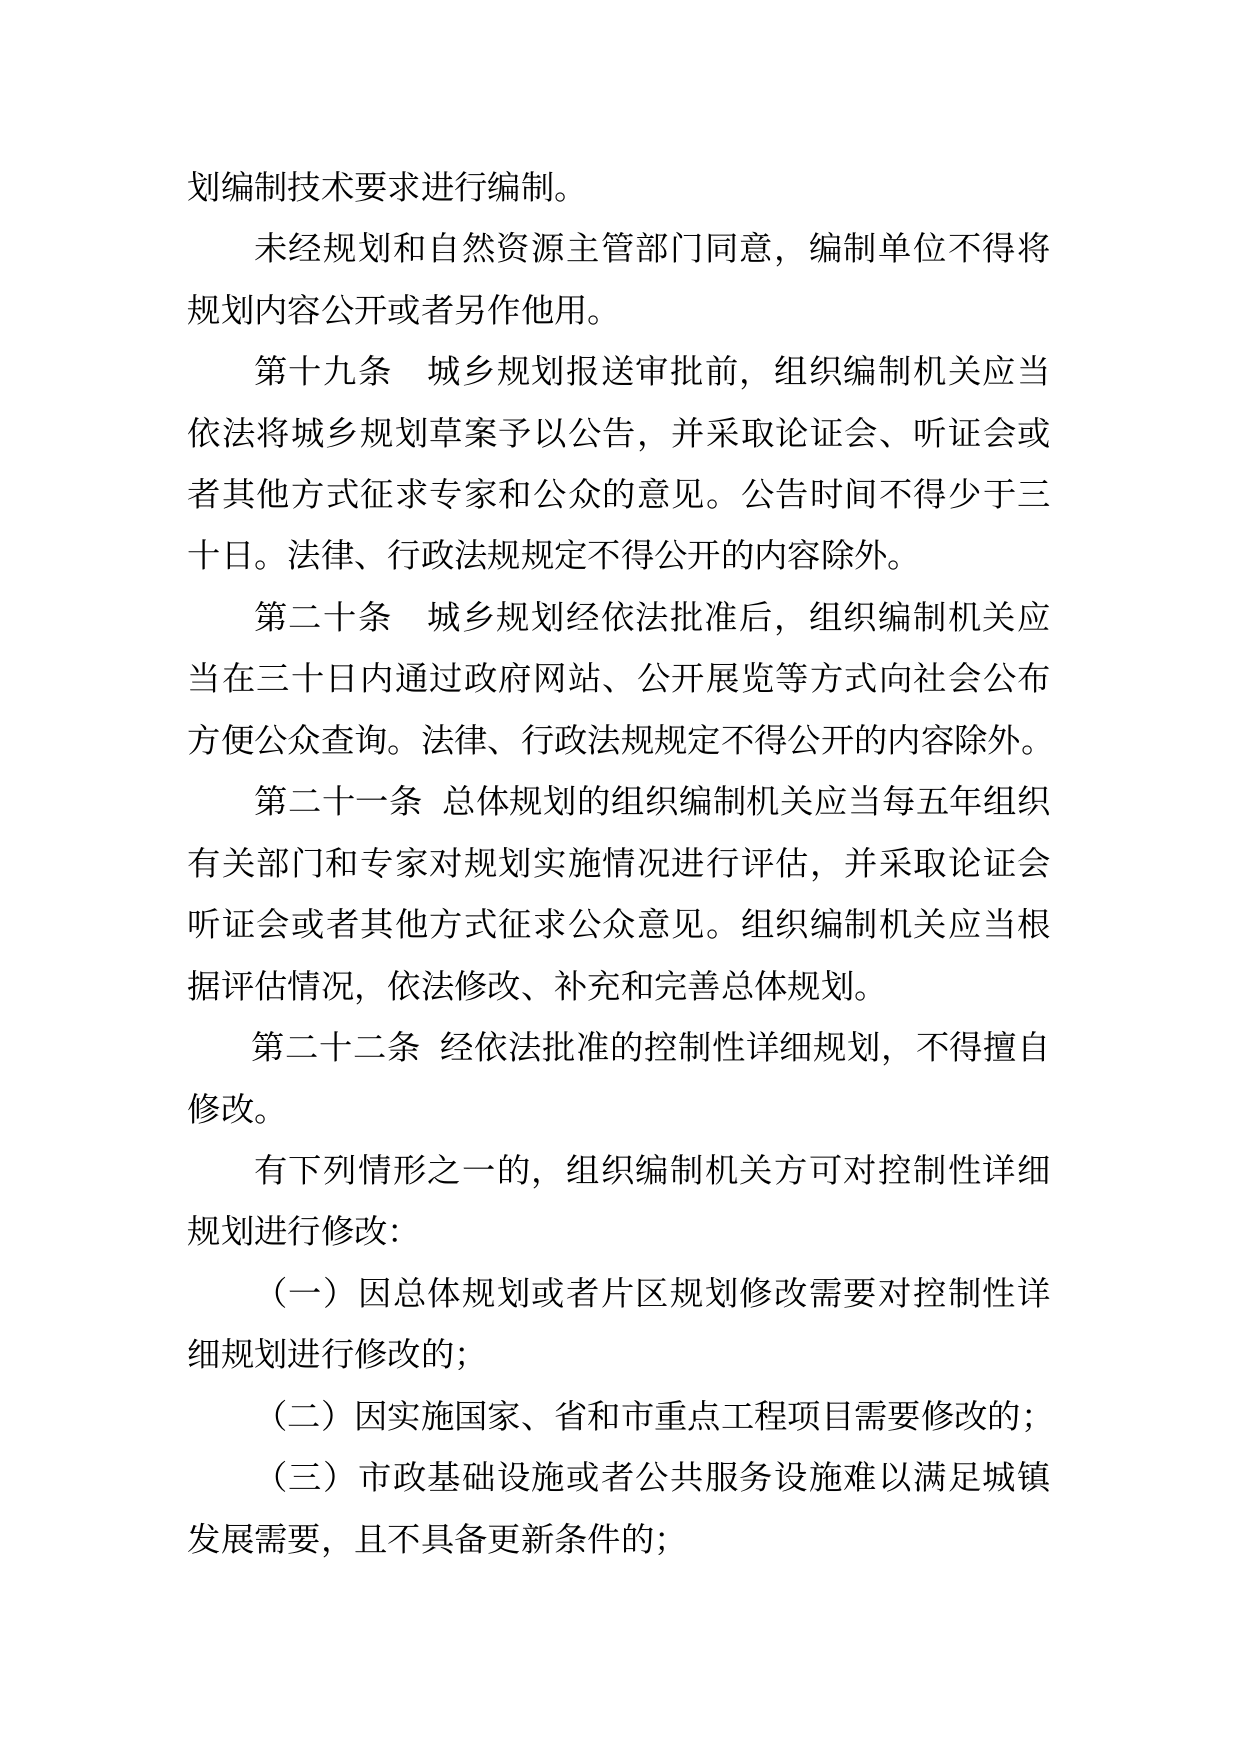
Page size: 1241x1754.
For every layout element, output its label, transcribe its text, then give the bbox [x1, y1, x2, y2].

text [187, 150, 1053, 211]
text 第十九条 城乡规划报送审批前，组织编制机关应当依法将城乡规划草案予以公告，并采取论证会、听证会或者其他方式征求专家和公众的意见。公告时间不得少于三十日。法律、行政法规规定不得公开的内容除外。 [187, 334, 1053, 580]
text （二）因实施国家、省和市重点工程项目需要修改的； [187, 1379, 1053, 1441]
text 第二十条 城乡规划经依法批准后，组织编制机关应当在三十日内通过政府网站、公开展览等方式向社会公布，方便公众查询。法律、行政法规规定不得公开的内容除外。 [187, 580, 1053, 764]
text 第二十一条 总体规划的组织编制机关应当每五年组织有关部门和专家对规划实施情况进行评估，并采取论证会、听证会或者其他方式征求公众意见。组织编制机关应当根据评估情况，依法修改、补充和完善总体规划。 [187, 764, 1053, 1010]
text 有下列情形之一的，组织编制机关方可对控制性详细规划进行修改： [187, 1133, 1053, 1256]
text （一）因总体规划或者片区规划修改需要对控制性详细规划进行修改的； [187, 1256, 1053, 1379]
text （三）市政基础设施或者公共服务设施难以满足城镇发展需要，且不具备更新条件的； [187, 1441, 1053, 1563]
text 未经规划和自然资源主管部门同意，编制单位不得将规划内容公开或者另作他用。 [187, 211, 1053, 334]
text 第二十二条 经依法批准的控制性详细规划，不得擅自修改。 [187, 1010, 1053, 1133]
